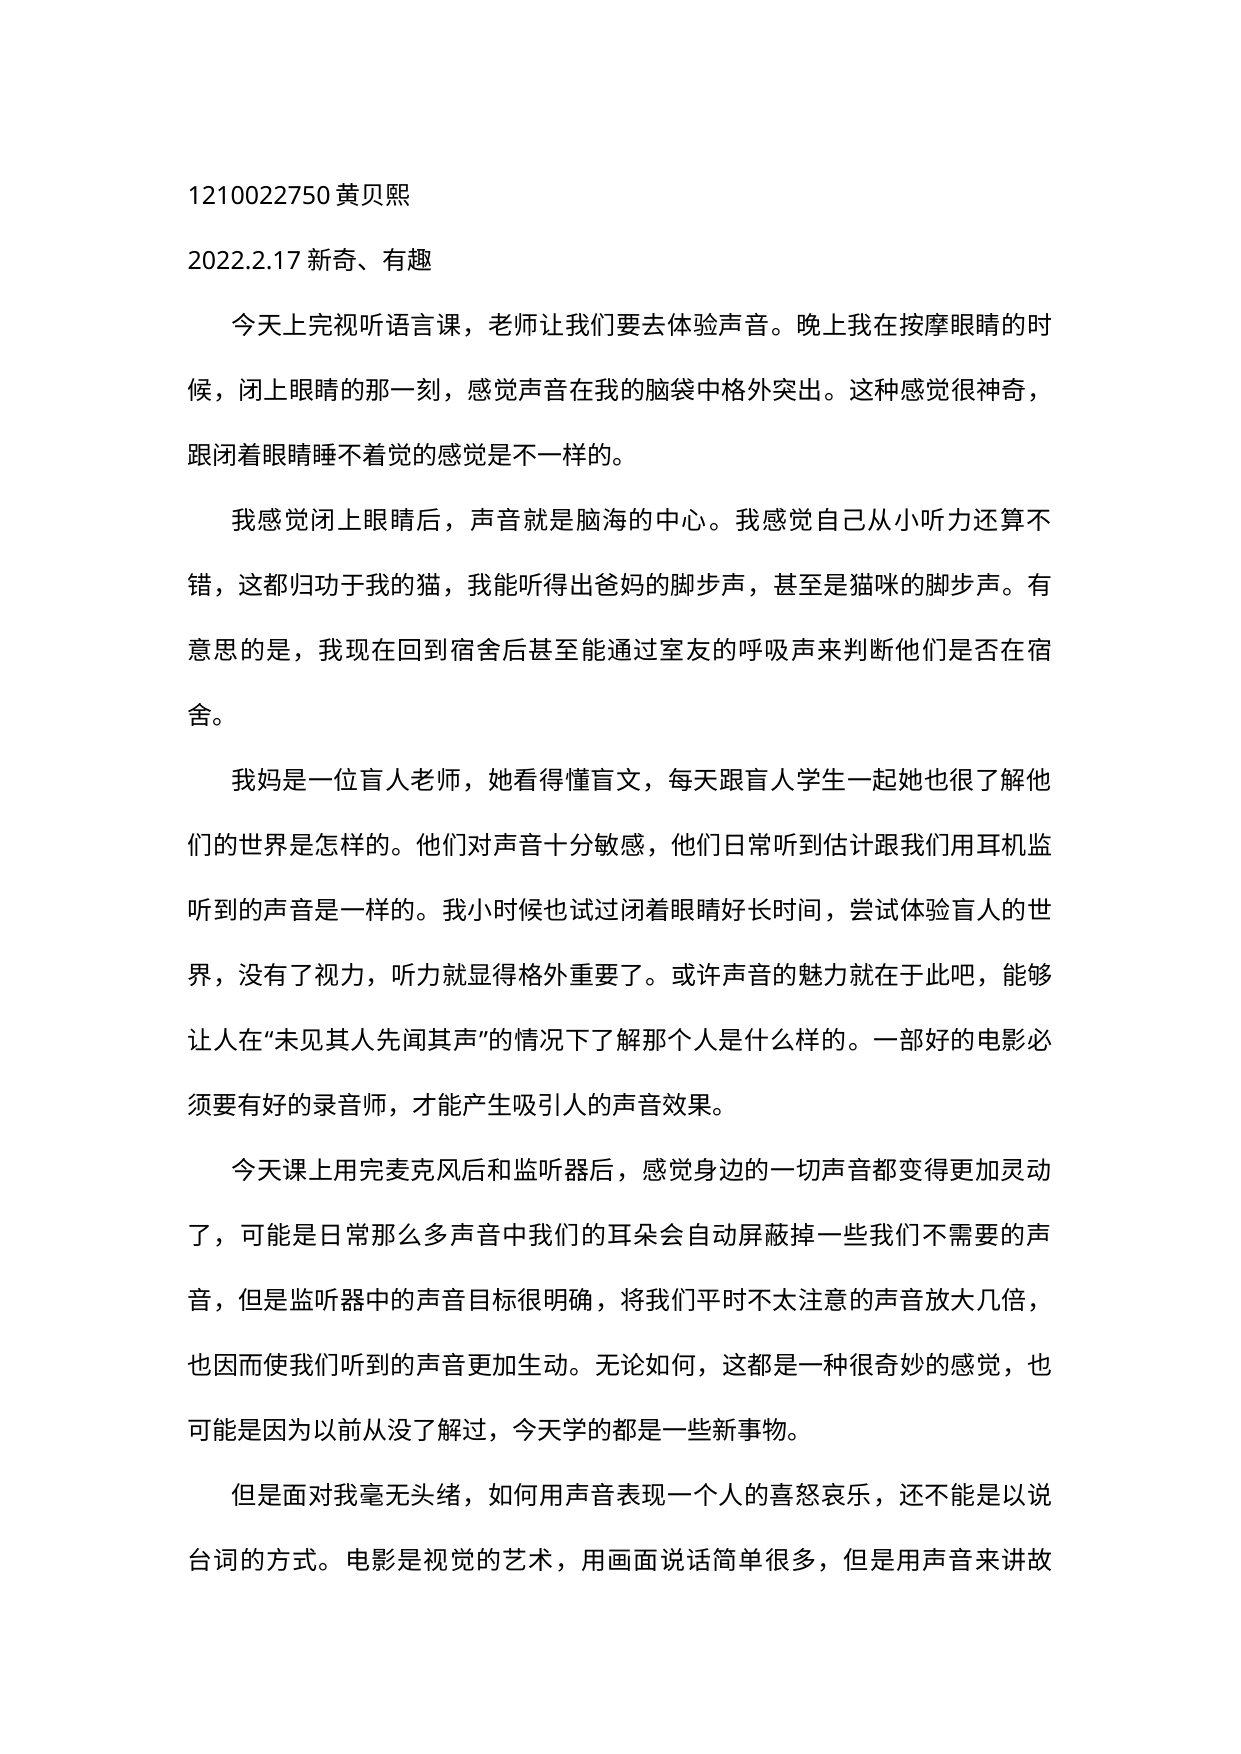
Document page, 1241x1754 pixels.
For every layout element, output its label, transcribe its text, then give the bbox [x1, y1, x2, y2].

text 我感觉闭上眼睛后，声音就是脑海的中心。我感觉自己从小听力还算不错，这都归功于我的猫，我能听得出爸妈的脚步声，甚至是猫咪的脚步声。有意思的是，我现在回到宿舍后甚至能通过室友的呼吸声来判断他们是否在宿舍。 [187, 487, 1053, 747]
text 我妈是一位盲人老师，她看得懂盲文，每天跟盲人学生一起她也很了解他们的世界是怎样的。他们对声音十分敏感，他们日常听到估计跟我们用耳机监听到的声音是一样的。我小时候也试过闭着眼睛好长时间，尝试体验盲人的世界，没有了视力，听力就显得格外重要了。或许声音的魅力就在于此吧，能够让人在“未见其人先闻其声”的情况下了解那个人是什么样的。一部好的电影必须要有好的录音师，才能产生吸引人的声音效果。 [187, 747, 1053, 1137]
text 今天上完视听语言课，老师让我们要去体验声音。晚上我在按摩眼睛的时候，闭上眼睛的那一刻，感觉声音在我的脑袋中格外突出。这种感觉很神奇，跟闭着眼睛睡不着觉的感觉是不一样的。 [187, 292, 1053, 487]
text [187, 1462, 1053, 1592]
text 今天课上用完麦克风后和监听器后，感觉身边的一切声音都变得更加灵动了，可能是日常那么多声音中我们的耳朵会自动屏蔽掉一些我们不需要的声音，但是监听器中的声音目标很明确，将我们平时不太注意的声音放大几倍，也因而使我们听到的声音更加生动。无论如何，这都是一种很奇妙的感觉，也可能是因为以前从没了解过，今天学的都是一些新事物。 [187, 1137, 1053, 1462]
text 2022.2.17 新奇、有趣 [187, 227, 1053, 292]
text 1210022750黄贝熙 [187, 162, 1053, 227]
